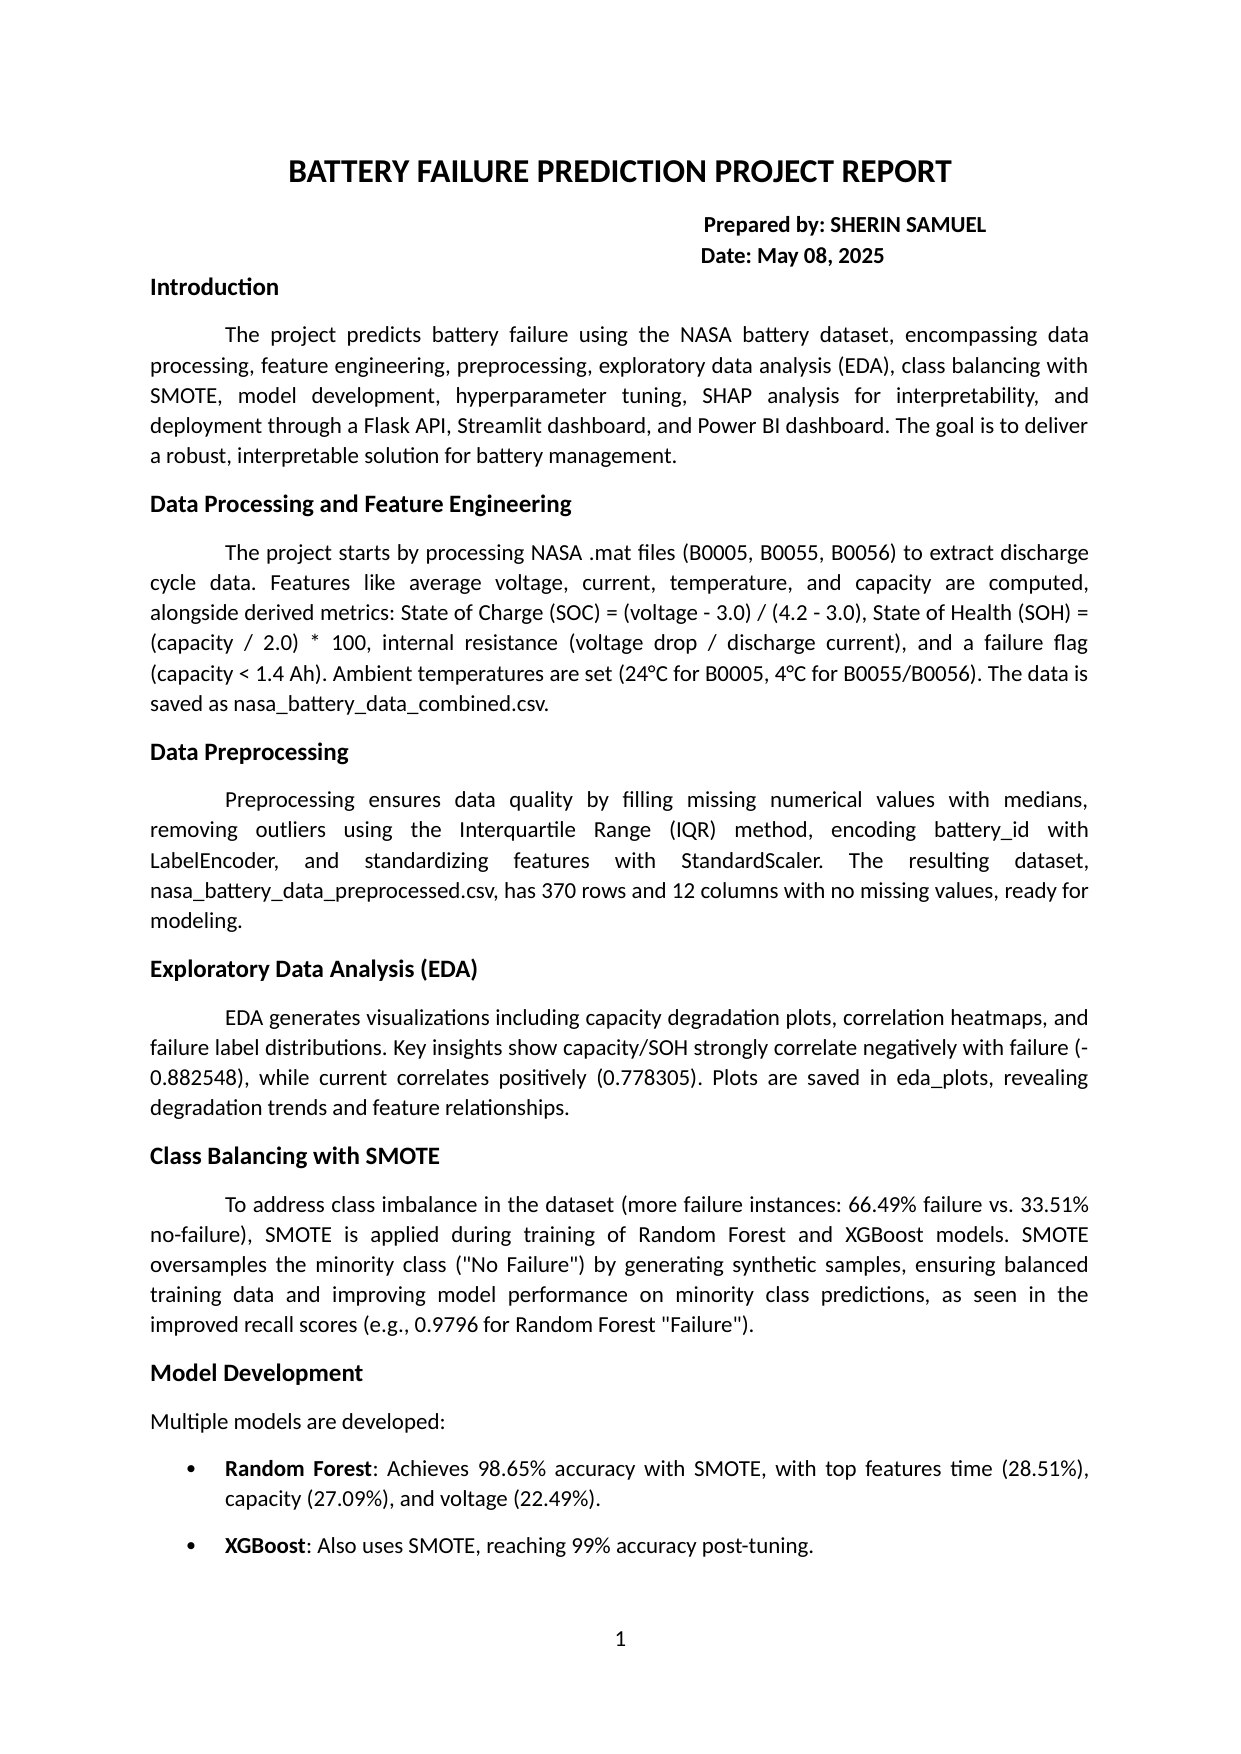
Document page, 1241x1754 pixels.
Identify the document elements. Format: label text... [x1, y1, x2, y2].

text BATTERY FAILURE PREDICTION PROJECT REPORT [150, 150, 1090, 191]
text Model Development [150, 1357, 1090, 1388]
text Preprocessing ensures data quality by filling missing numerical values with medians, removing outliers using the Interquartile Range (IQR) method, encoding battery_id with LabelEncoder, and standardizing features with StandardScaler. The resulting dataset, nasa_battery_data_preprocessed.csv, has 370 rows and 12 columns with no missing values, ready for modeling. [150, 785, 1090, 934]
text The project predicts battery failure using the NASA battery dataset, encompassing data processing, feature engineering, preprocessing, exploratory data analysis (EDA), class balancing with SMOTE, model development, hyperparameter tuning, SHAP analysis for interpretability, and deployment through a Flask API, Streamlit dashboard, and Power BI dashboard. The goal is to deliver a robust, interpretable solution for battery management. [150, 321, 1090, 469]
list Random Forest: Achieves 98.65% accuracy with SMOTE, with top features time (28.51%), capacity (27.09%), and voltage (22.49%). [187, 1454, 1090, 1512]
text To address class imbalance in the dataset (more failure instances: 66.49% failure vs. 33.51% no-failure), SMOTE is applied during training of Random Forest and XGBoost models. SMOTE oversamples the minority class ("No Failure") by generating synthetic samples, ensuring balanced training data and improving model performance on minority class predictions, as seen in the improved recall scores (e.g., 0.9796 for Random Forest "Failure"). [150, 1190, 1090, 1339]
text Multiple models are developed: [150, 1407, 1090, 1435]
text The project starts by processing NASA .mat files (B0005, B0055, B0056) to extract discharge cycle data. Features like average voltage, current, temperature, and capacity are computed, alongside derived metrics: State of Charge (SOC) = (voltage - 3.0) / (4.2 - 3.0), State of Health (SOH) = (capacity / 2.0) * 100, internal resistance (voltage drop / discharge current), and a failure flag (capacity < 1.4 Ah). Ambient temperatures are set (24°C for B0005, 4°C for B0055/B0056). The data is saved as nasa_battery_data_combined.csv. [150, 538, 1090, 717]
text Class Balancing with SMOTE [150, 1140, 1090, 1171]
text Introduction [150, 271, 1090, 302]
text Date: May 08, 2025 [675, 241, 1090, 269]
text EDA generates visualizations including capacity degradation plots, correlation heatmaps, and failure label distributions. Key insights show capacity/SOH strongly correlate negatively with failure (-0.882548), while current correlates positively (0.778305). Plots are saved in eda_plots, revealing degradation trends and feature relationships. [150, 1003, 1090, 1121]
text Data Preprocessing [150, 736, 1090, 766]
text Data Processing and Feature Engineering [150, 488, 1090, 519]
text Prepared by: SHERIN SAMUEL [525, 211, 1090, 239]
text Exploratory Data Analysis (EDA) [150, 953, 1090, 984]
list XGBoost: Also uses SMOTE, reaching 99% accuracy post-tuning. [187, 1531, 1090, 1559]
